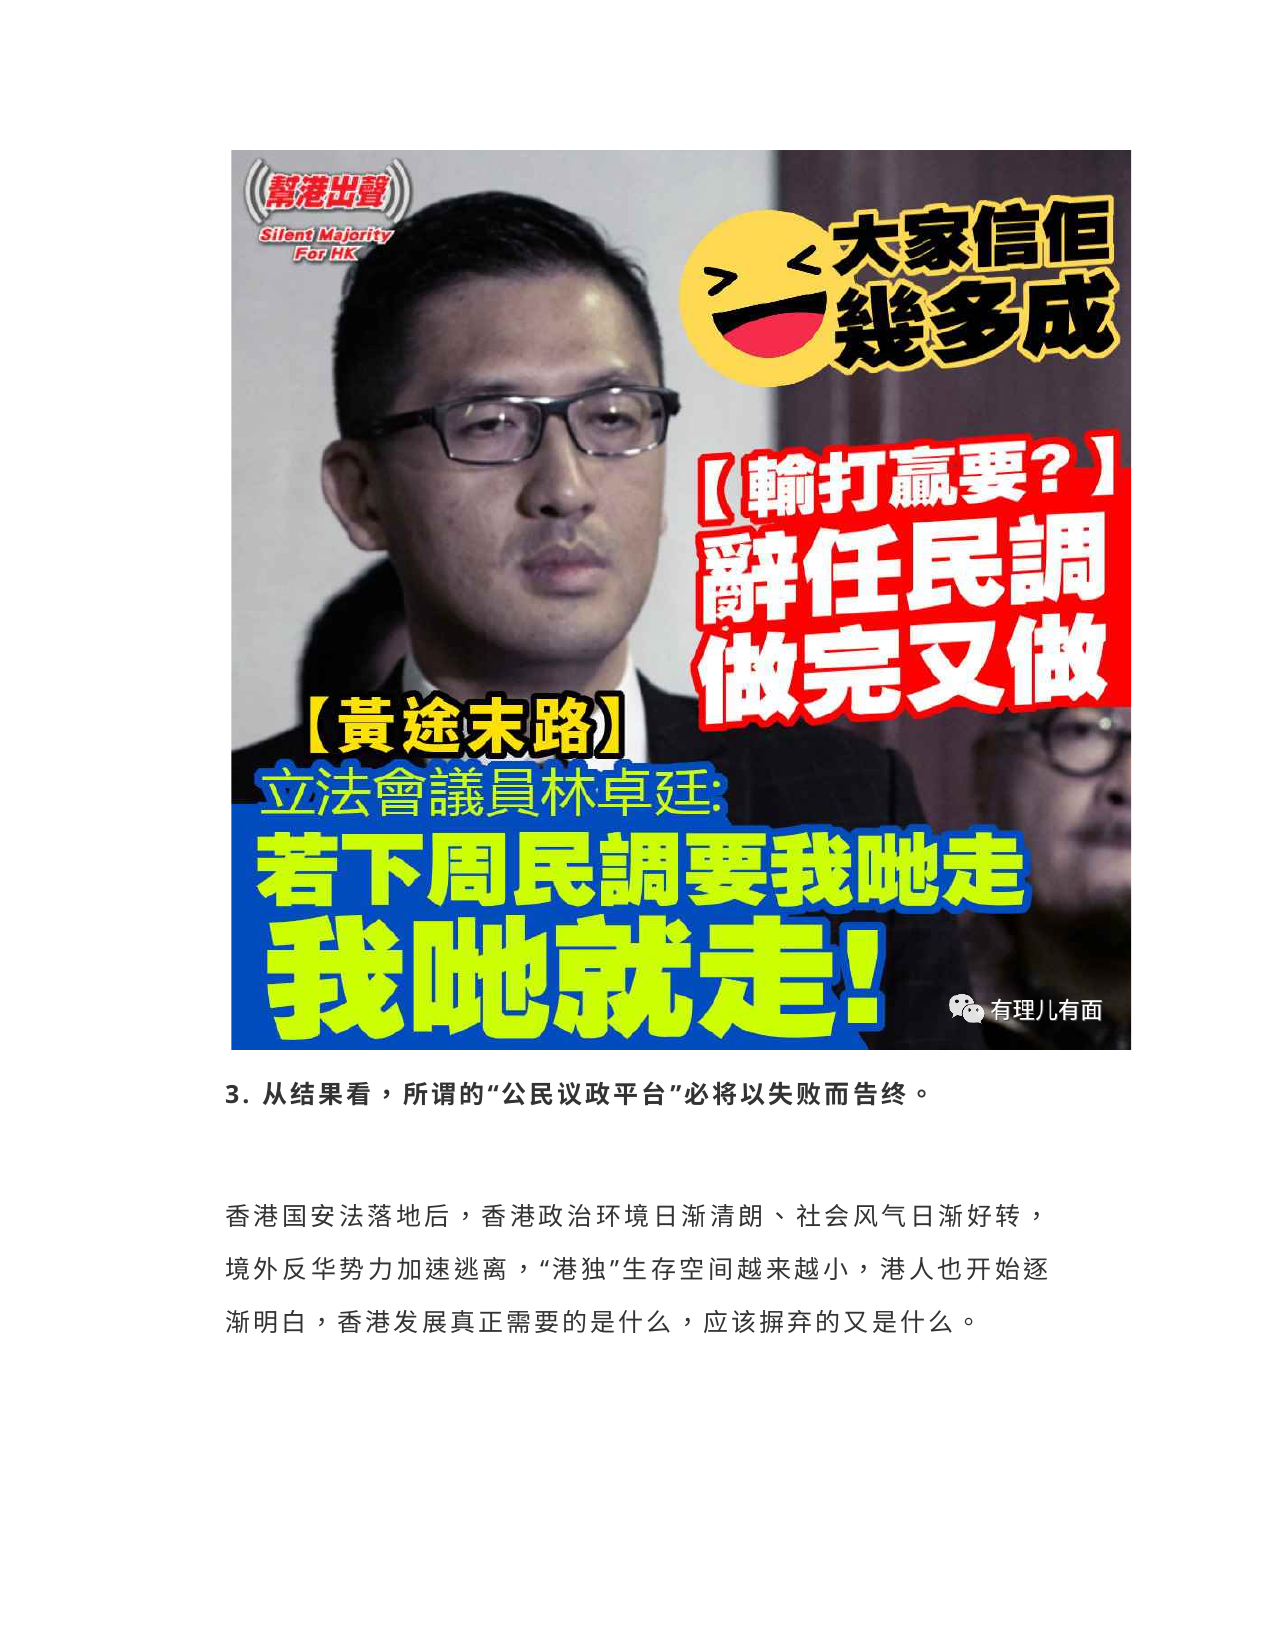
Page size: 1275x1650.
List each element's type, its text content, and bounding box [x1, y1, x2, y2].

text 3. 从结果看，所谓的“公民议政平台”必将以失败而告终。 [225, 1058, 1050, 1111]
text 香港国安法落地后，香港政治环境日渐清朗、社会风气日渐好转，境外反华势力加速逃离，“港独”生存空间越来越小，港人也开始逐渐明白，香港发展真正需要的是什么，应该摒弃的又是什么。 [225, 1180, 1050, 1339]
picture [231, 150, 1132, 1050]
